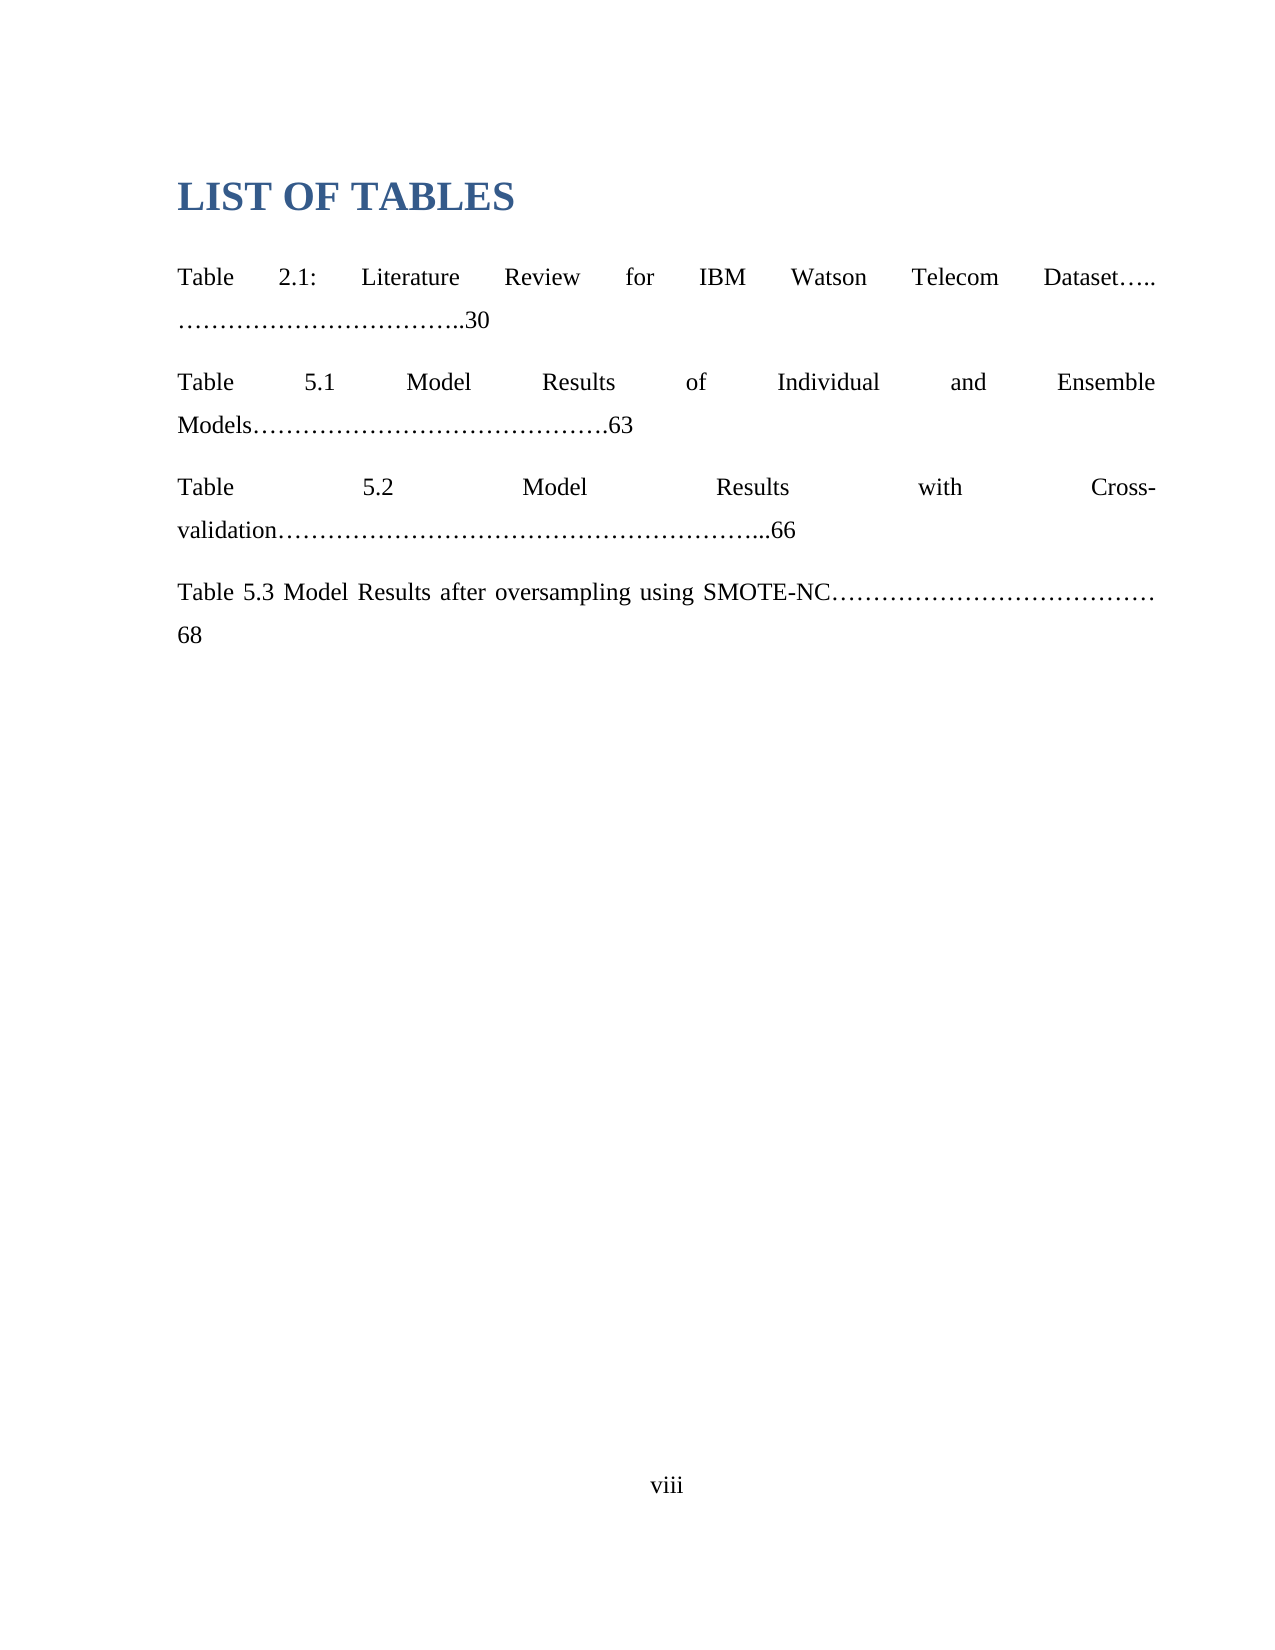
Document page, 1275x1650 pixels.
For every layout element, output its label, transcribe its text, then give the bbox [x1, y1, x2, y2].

text Table 5.1 Model Results of Individual and Ensemble Models…………………………………….63 [177, 367, 1156, 439]
text Table 5.2 Model Results with Cross-validation…………………………………………………...66 [177, 472, 1156, 544]
subtitle LIST OF TABLES [177, 171, 1156, 219]
text Table 5.3 Model Results after oversampling using SMOTE-NC…………………………………68 [177, 577, 1156, 649]
text Table 2.1: Literature Review for IBM Watson Telecom Dataset…..……………………………..30 [177, 262, 1156, 334]
